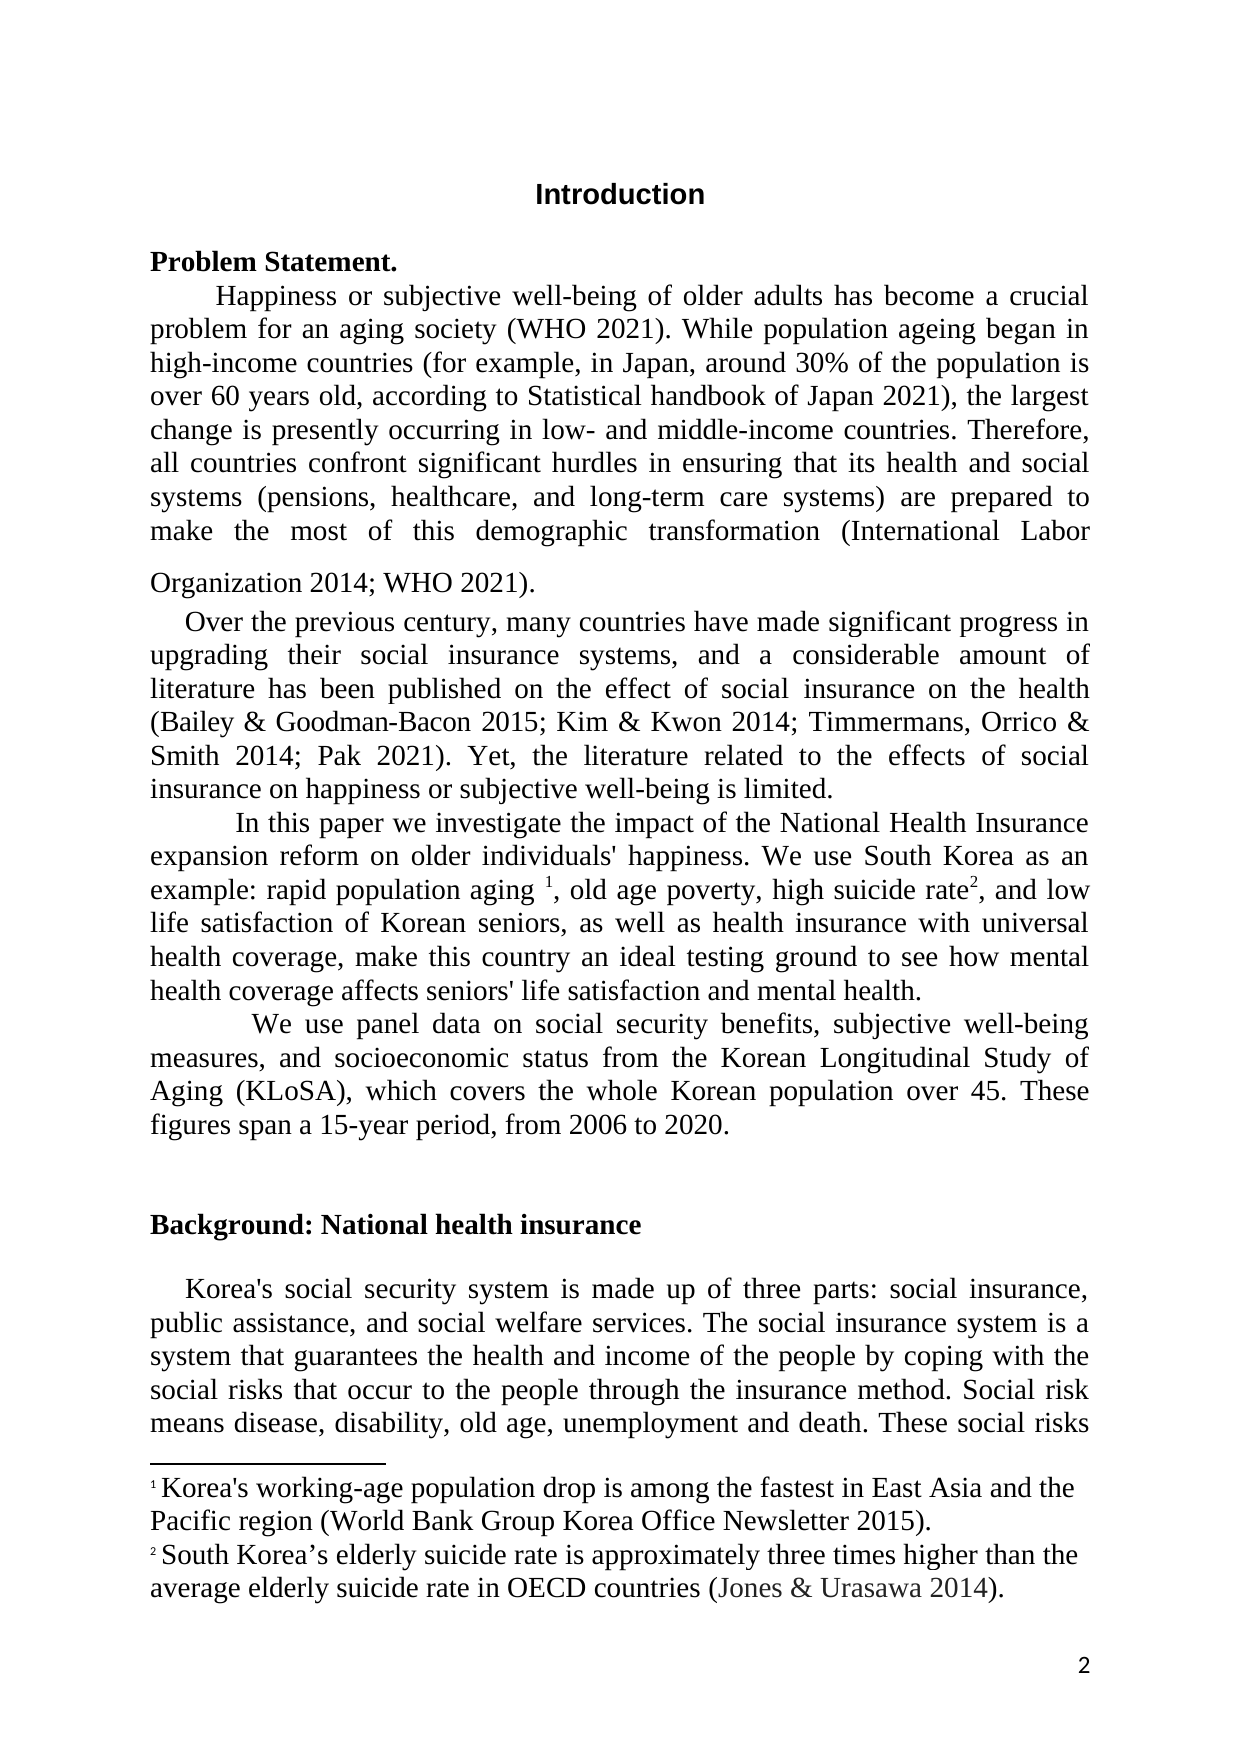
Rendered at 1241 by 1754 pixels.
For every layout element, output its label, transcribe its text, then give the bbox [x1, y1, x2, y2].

text Over the previous century, many countries have made significant progress in upgrading their social insurance systems, and a considerable amount of literature has been published on the effect of social insurance on the health (Bailey & Goodman-Bacon 2015; Kim & Kwon 2014; Timmermans, Orrico & Smith 2014; Pak 2021). Yet, the literature related to the effects of social insurance on happiness or subjective well-being is limited. [150, 604, 1090, 671]
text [150, 1271, 1090, 1439]
text Introduction [150, 177, 1090, 211]
subtitle Background: National health insurance [150, 1207, 1090, 1241]
text In this paper we investigate the impact of the National Health Insurance expansion reform on older individuals' happiness. We use South Korea as an example: rapid population aging , old age poverty, high suicide rate, and low life satisfaction of Korean seniors, as well as health insurance with universal health coverage, make this country an ideal testing ground to see how mental health coverage affects seniors' life satisfaction and mental health. [150, 805, 1090, 1006]
subtitle Happiness or subjective well-being of older adults has become a crucial problem for an aging society (WHO 2021). While population ageing began in high-income countries (for example, in Japan, around 30% of the population is over 60 years old, according to Statistical handbook of Japan 2021), the largest change is presently occurring in low- and middle-income countries. Therefore, all countries confront significant hurdles in ensuring that its health and social systems (pensions, healthcare, and long-term care systems) are prepared to make the most of this demographic transformation (International Labor Organization 2014; WHO 2021). [150, 278, 1090, 604]
subtitle Problem Statement. [150, 244, 1090, 278]
text We use panel data on social security benefits, subjective well-being measures, and socioeconomic status from the Korean Longitudinal Study of Aging (KLoSA), which covers the whole Korean population over 45. These figures span a 15-year period, from 2006 to 2020. [150, 1006, 1090, 1140]
text Over the previous century, many countries have made significant progress in upgrading their social insurance systems, and a considerable amount of literature has been published on the effect of social insurance on the health (Bailey & Goodman-Bacon 2015; Kim & Kwon 2014; Timmermans, Orrico & Smith 2014; Pak 2021). Yet, the literature related to the effects of social insurance on happiness or subjective well-being is limited. [150, 704, 1090, 805]
